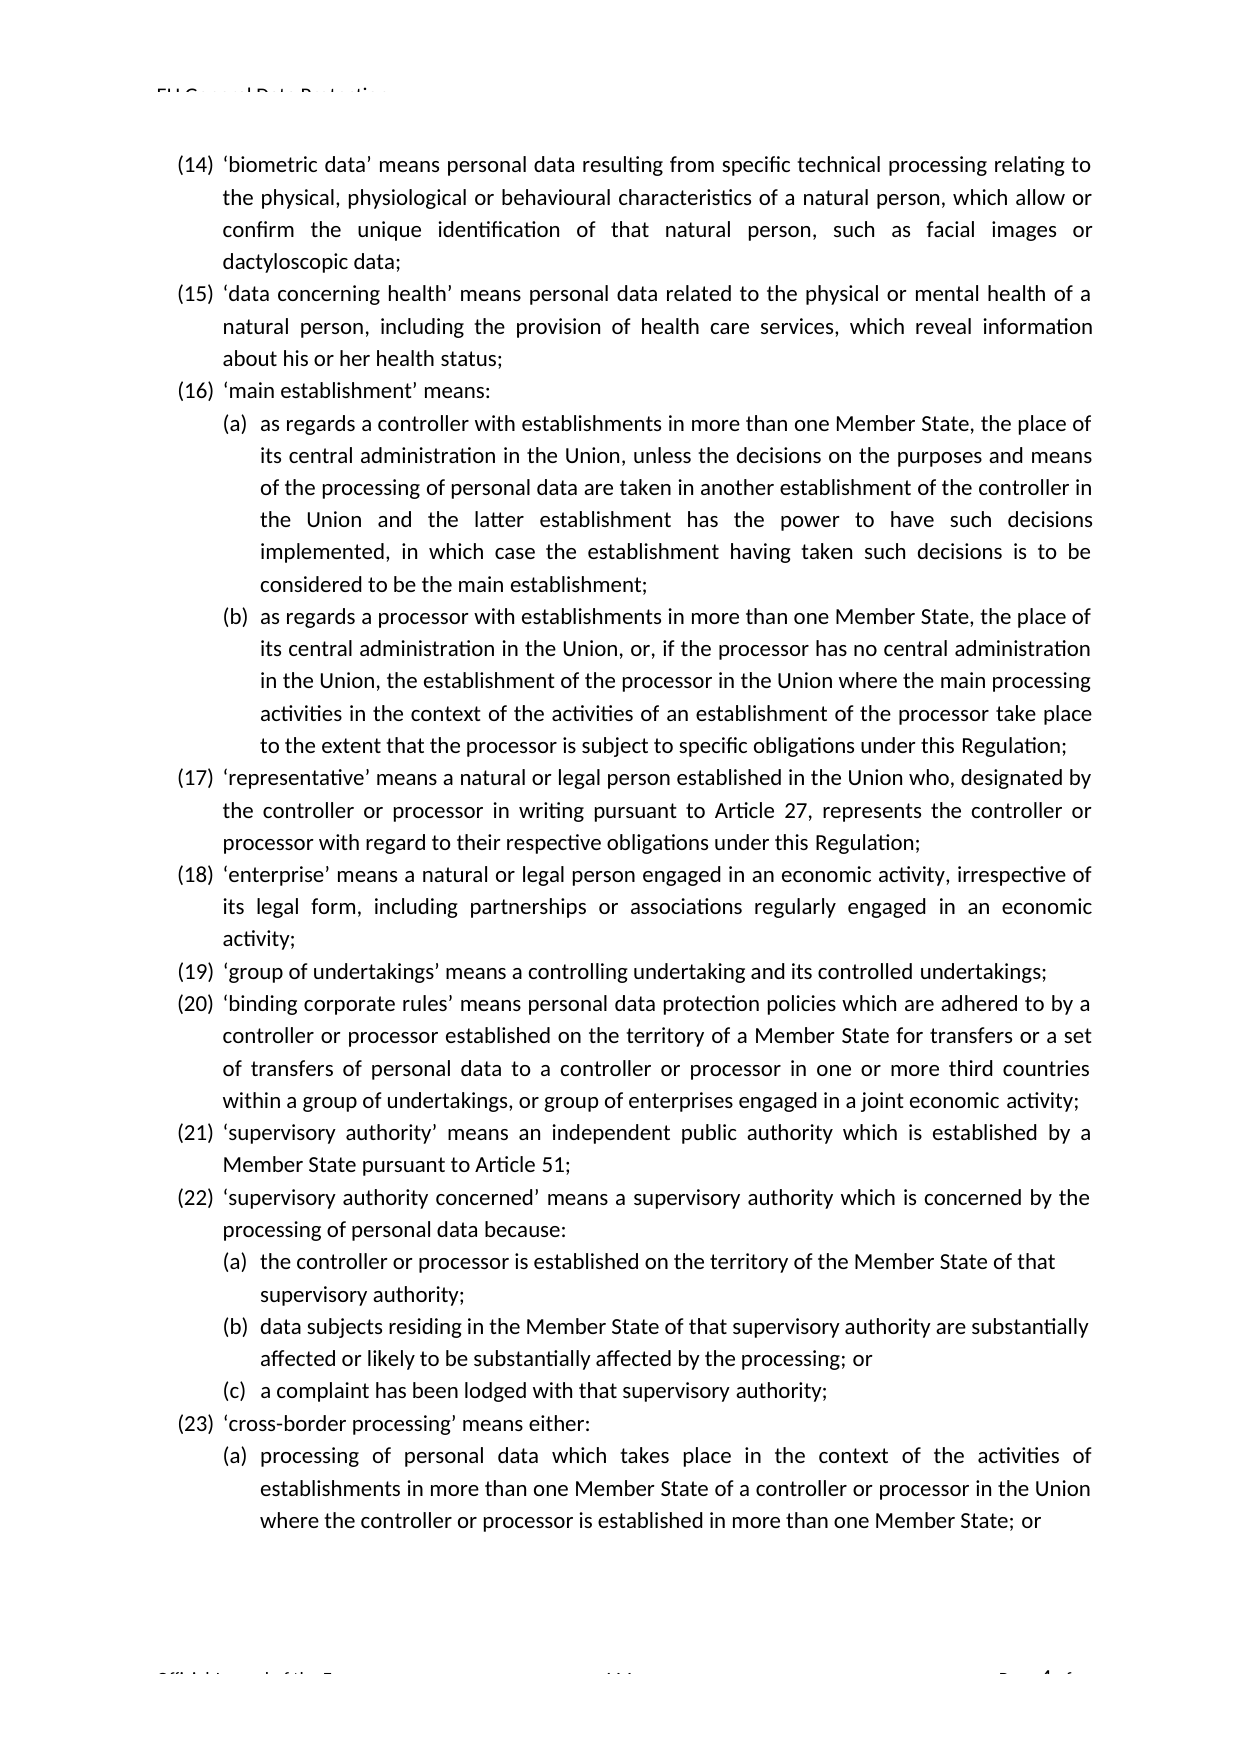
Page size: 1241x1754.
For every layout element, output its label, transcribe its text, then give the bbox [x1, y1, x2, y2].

list ‘binding corporate rules’ means personal data protection policies which are adhered to by a controller or processor established on the territory of a Member State for transfers or a set of transfers of personal data to a controller or processor in one or more third countries within a group of undertakings, or group of enterprises engaged in a joint economic activity; [177, 989, 1093, 1114]
list ‘biometric data’ means personal data resulting from specific technical processing relating to the physical, physiological or behavioural characteristics of a natural person, which allow or confirm the unique identification of that natural person, such as facial images or dactyloscopic data; [177, 151, 1093, 275]
list as regards a controller with establishments in more than one Member State, the place of its central administration in the Union, unless the decisions on the purposes and means of the processing of personal data are taken in another establishment of the controller in the Union and the latter establishment has the power to have such decisions implemented, in which case the establishment having taken such decisions is to be considered to be the main establishment; [222, 409, 1093, 598]
list ‘data concerning health’ means personal data related to the physical or mental health of a natural person, including the provision of health care services, which reveal information about his or her health status; [177, 279, 1093, 372]
list ‘main establishment’ means: [177, 376, 1109, 404]
list ‘enterprise’ means a natural or legal person engaged in an economic activity, irrespective of its legal form, including partnerships or associations regularly engaged in an economic activity; [177, 860, 1093, 953]
list ‘group of undertakings’ means a controlling undertaking and its controlled undertakings; [177, 957, 1109, 985]
list a complaint has been lodged with that supervisory authority; [222, 1376, 1109, 1404]
list ‘cross-border processing’ means either: [177, 1409, 1109, 1437]
list the controller or processor is established on the territory of the Member State of that supervisory authority; [222, 1247, 1093, 1308]
list processing of personal data which takes place in the context of the activities of establishments in more than one Member State of a controller or processor in the Union where the controller or processor is established in more than one Member State; or [222, 1442, 1093, 1534]
list ‘supervisory authority’ means an independent public authority which is established by a Member State pursuant to Article 51; [177, 1118, 1093, 1179]
list ‘representative’ means a natural or legal person established in the Union who, designated by the controller or processor in writing pursuant to Article 27, represents the controller or processor with regard to their respective obligations under this Regulation; [177, 763, 1093, 856]
list as regards a processor with establishments in more than one Member State, the place of its central administration in the Union, or, if the processor has no central administration in the Union, the establishment of the processor in the Union where the main processing activities in the context of the activities of an establishment of the processor take place to the extent that the processor is subject to specific obligations under this Regulation; [222, 602, 1093, 759]
list data subjects residing in the Member State of that supervisory authority are substantially affected or likely to be substantially affected by the processing; or [222, 1312, 1093, 1372]
list ‘supervisory authority concerned’ means a supervisory authority which is concerned by the processing of personal data because: [177, 1183, 1092, 1243]
